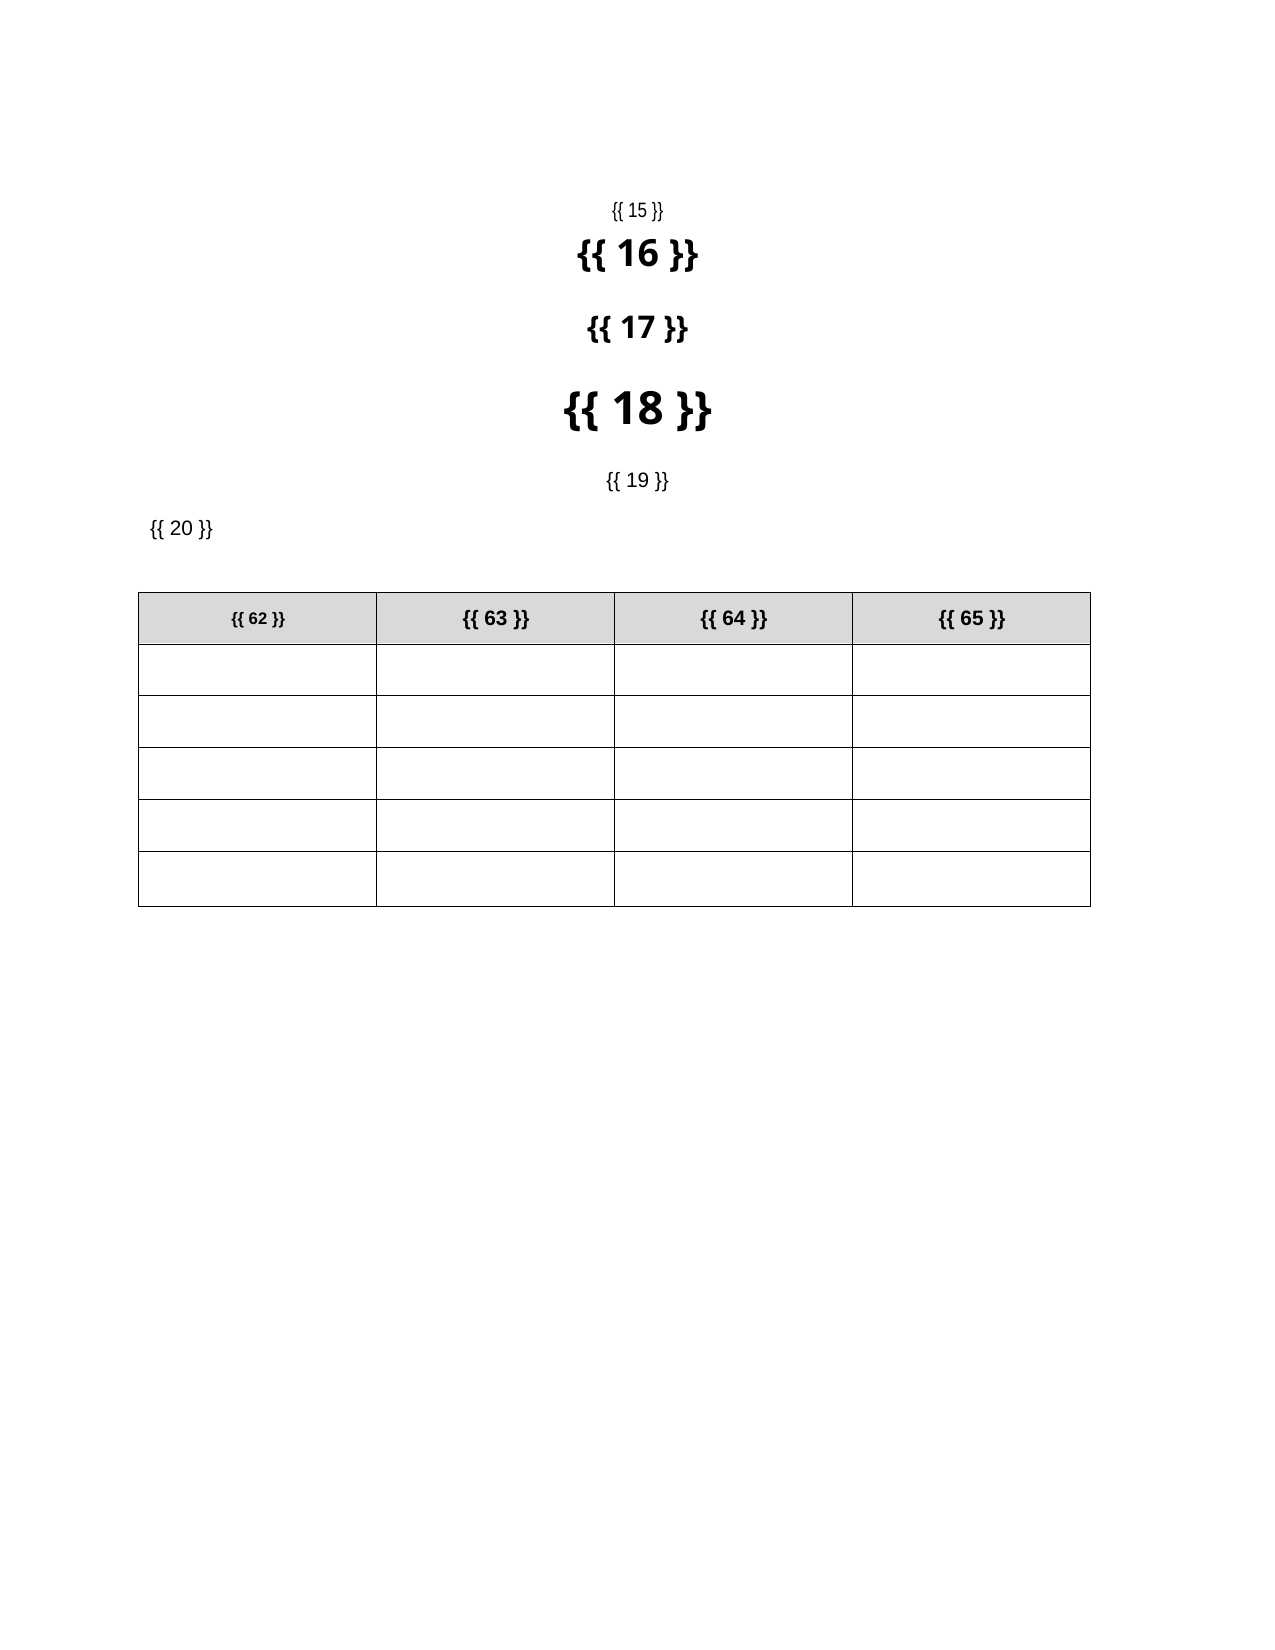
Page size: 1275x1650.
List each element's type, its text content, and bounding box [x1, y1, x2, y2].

table_cell [615, 645, 852, 695]
table_cell [615, 852, 852, 906]
table_cell [853, 696, 1090, 747]
table_header {{ 63 }} [377, 593, 614, 643]
table_cell [615, 696, 852, 747]
table_cell [853, 645, 1090, 695]
text {{ 19 }} [150, 468, 1125, 492]
table_cell [615, 748, 852, 799]
table_cell [377, 748, 614, 799]
list {{ 20 }} [150, 516, 1125, 540]
text {{ 18 }} [150, 375, 1125, 437]
table_cell [377, 800, 614, 851]
table_cell [139, 696, 376, 747]
table_cell [377, 645, 614, 695]
table_cell [139, 748, 376, 799]
text {{ 17 }} [150, 305, 1125, 348]
table_cell [853, 800, 1090, 851]
table_cell [377, 696, 614, 747]
table_cell [853, 852, 1090, 906]
list {{ 15 }} [150, 198, 1125, 222]
table_cell [853, 748, 1090, 799]
table_header {{ 64 }} [615, 593, 852, 643]
table_cell [615, 800, 852, 851]
table_cell [139, 852, 376, 906]
list {{ 16 }} [150, 226, 1125, 277]
table_header {{ 62 }} [139, 593, 376, 643]
table_cell [139, 645, 376, 695]
table_cell [377, 852, 614, 906]
table_header {{ 65 }} [853, 593, 1090, 643]
table_cell [139, 800, 376, 851]
